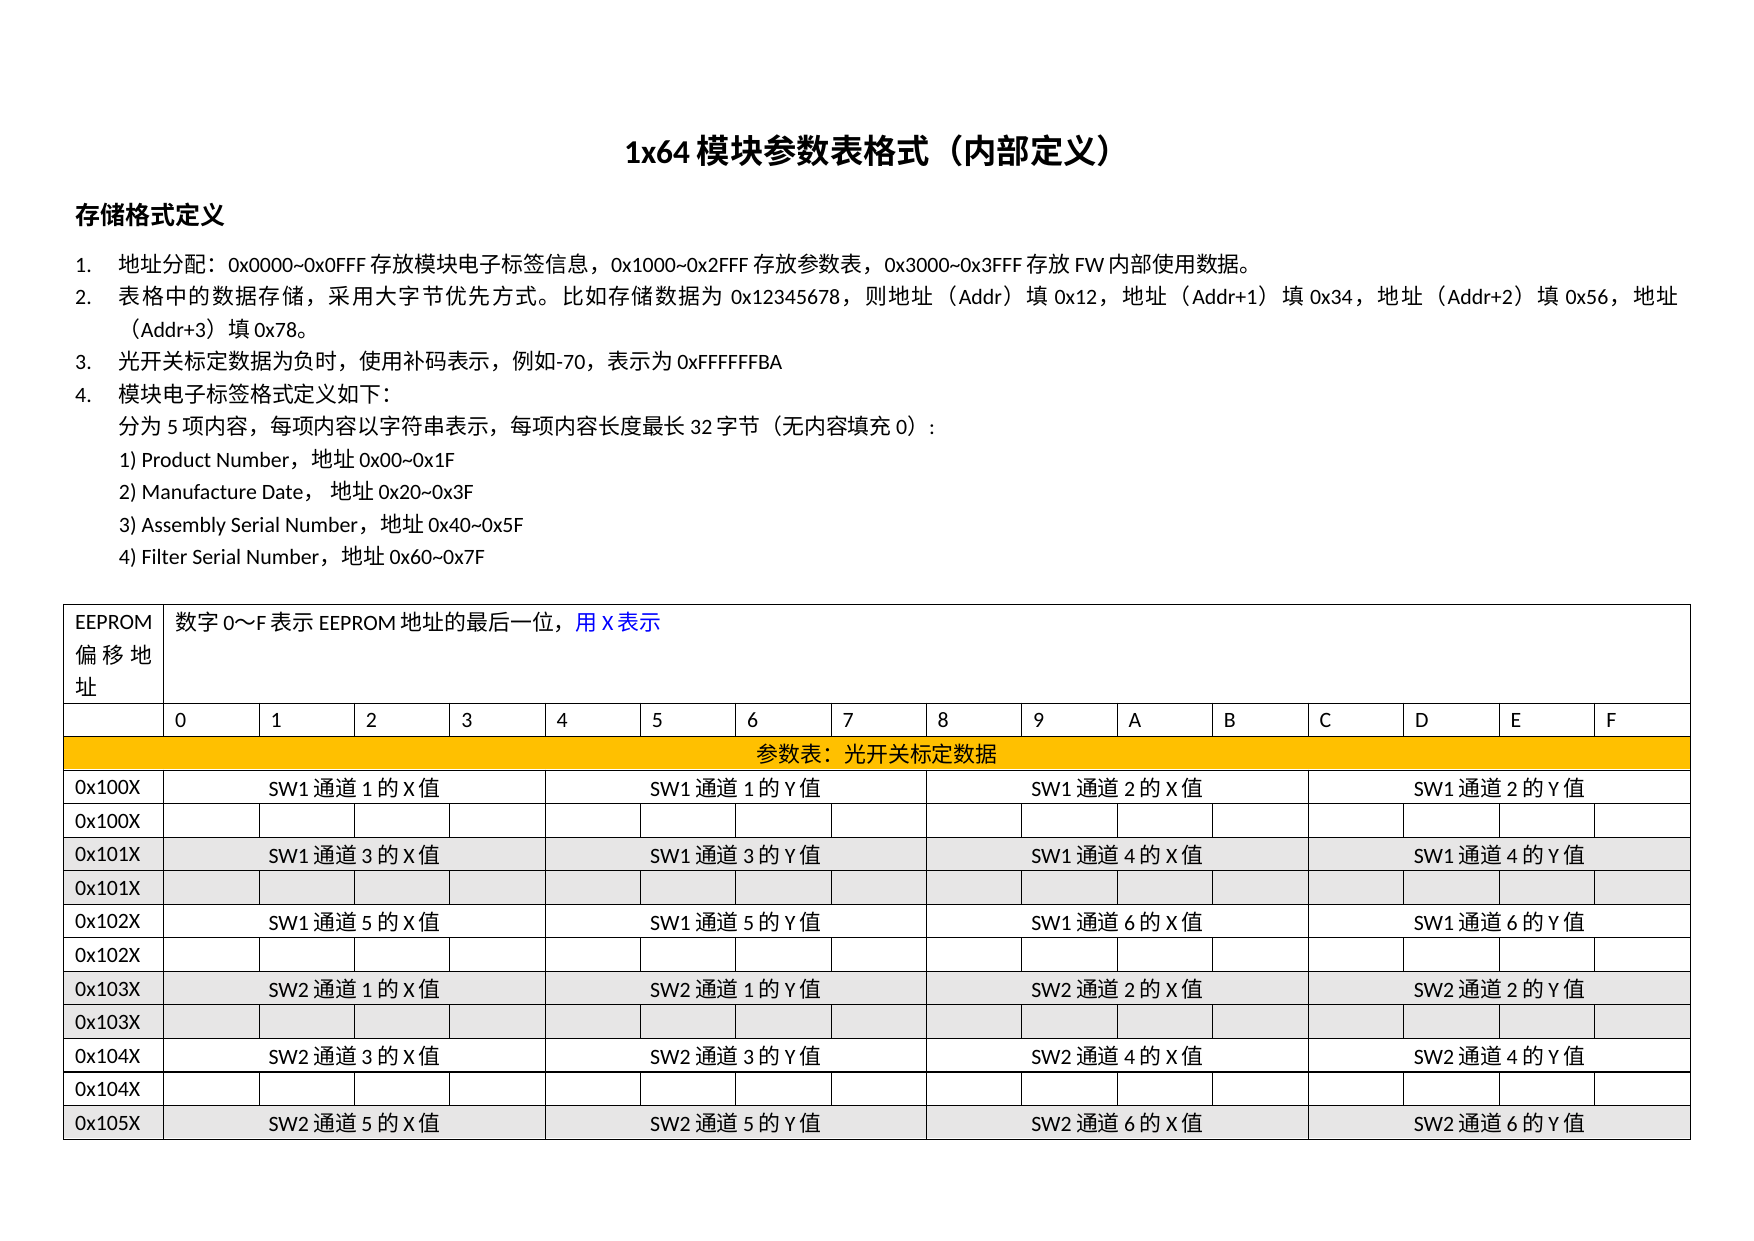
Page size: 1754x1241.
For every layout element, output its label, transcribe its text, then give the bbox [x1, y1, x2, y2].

table_cell [832, 1073, 926, 1105]
table_cell [546, 1073, 640, 1105]
table_cell SW2通道3的X值 [164, 1039, 545, 1071]
table_cell [1022, 804, 1117, 837]
table_cell 2 [355, 704, 449, 736]
table_cell [260, 871, 354, 904]
table_cell [1404, 1005, 1499, 1038]
table_cell [260, 1073, 354, 1105]
table_cell [1118, 1073, 1212, 1105]
table_cell [832, 1005, 926, 1038]
table_cell [260, 1005, 354, 1038]
table_cell SW2通道4的X值 [927, 1039, 1308, 1071]
table_cell SW1通道5的Y值 [546, 905, 926, 937]
table_cell [1118, 1005, 1212, 1038]
table_cell [450, 1073, 545, 1105]
table_cell [450, 871, 545, 904]
table_cell [1022, 1005, 1117, 1038]
table_cell [260, 804, 354, 837]
table_cell [1213, 1005, 1308, 1038]
table_cell [1500, 804, 1594, 837]
table_cell [1022, 1073, 1117, 1105]
list 1x64模块参数表格式（内部定义） [75, 116, 1679, 181]
table_cell 0x103X [64, 972, 163, 1004]
table_cell [64, 704, 163, 736]
table_cell [641, 804, 735, 837]
table_cell [1022, 938, 1117, 971]
table_cell 6 [736, 704, 831, 736]
table_cell A [1118, 704, 1212, 736]
table_cell 0x102X [64, 905, 163, 937]
table_cell 0x100X [64, 771, 163, 803]
table_cell SW1通道5的X值 [164, 905, 545, 937]
table_cell 9 [1022, 704, 1117, 736]
table_cell [736, 804, 831, 837]
table_cell [1404, 1073, 1499, 1105]
table_header EEPROM偏移地址 [64, 605, 163, 702]
table_cell [736, 871, 831, 904]
table_cell [355, 871, 449, 904]
table_cell [1500, 1005, 1594, 1038]
table_cell [1404, 938, 1499, 971]
table_cell 0x102X [64, 938, 163, 971]
table_cell [1022, 871, 1117, 904]
table_cell [927, 804, 1021, 837]
table_cell [1309, 938, 1403, 971]
table_cell SW2通道5的Y值 [546, 1106, 926, 1138]
table_cell [1309, 804, 1403, 837]
table_cell [1500, 871, 1594, 904]
table_cell [832, 938, 926, 971]
table_cell [641, 871, 735, 904]
table_cell [832, 871, 926, 904]
table_cell 7 [832, 704, 926, 736]
table_cell [164, 1005, 259, 1038]
table_cell [1595, 938, 1690, 971]
table_cell [1595, 871, 1690, 904]
table_cell SW2通道3的Y值 [546, 1039, 926, 1071]
table_cell [736, 938, 831, 971]
table_cell [355, 938, 449, 971]
table_cell [1309, 1073, 1403, 1105]
table_cell [450, 1005, 545, 1038]
table_cell [641, 1005, 735, 1038]
list 表格中的数据存储，采用大字节优先方式。比如存储数据为0x12345678，则地址（Addr）填0x12，地址（Addr+1）填0x34，地址（Addr+2）填0x56，地址（Addr+3）填0x78。 [75, 279, 1679, 344]
table_cell [1595, 1005, 1690, 1038]
table_cell [450, 804, 545, 837]
table_cell SW1通道1的X值 [164, 771, 545, 803]
table_cell [355, 804, 449, 837]
table_cell [1213, 1073, 1308, 1105]
table_cell SW1通道2的Y值 [1309, 771, 1690, 803]
table_cell SW1通道6的X值 [927, 905, 1308, 937]
table_cell 0 [164, 704, 259, 736]
table_cell [1118, 804, 1212, 837]
table_cell [1309, 1005, 1403, 1038]
table_cell 0x100X [64, 804, 163, 837]
table_cell [832, 804, 926, 837]
table_cell [1213, 938, 1308, 971]
table_cell SW2通道6的X值 [927, 1106, 1308, 1138]
table_cell SW2通道2的Y值 [1309, 972, 1690, 1004]
table_cell SW2通道1的Y值 [546, 972, 926, 1004]
table_cell SW2通道2的X值 [927, 972, 1308, 1004]
table_cell SW2通道4的Y值 [1309, 1039, 1690, 1071]
table_cell D [1404, 704, 1499, 736]
table_cell 0x105X [64, 1106, 163, 1138]
table_cell [546, 938, 640, 971]
table_cell 4 [546, 704, 640, 736]
table_cell [164, 938, 259, 971]
table_cell F [1595, 704, 1690, 736]
table_cell SW1通道2的X值 [927, 771, 1308, 803]
table_cell 5 [641, 704, 735, 736]
table_cell [927, 1005, 1021, 1038]
table_cell SW1通道4的X值 [927, 838, 1308, 870]
table_cell [164, 871, 259, 904]
table_cell SW1通道4的Y值 [1309, 838, 1690, 870]
table_cell SW1通道3的Y值 [546, 838, 926, 870]
list 地址分配：0x0000~0x0FFF存放模块电子标签信息，0x1000~0x2FFF存放参数表，0x3000~0x3FFF存放FW内部使用数据。 [75, 246, 1679, 279]
table_cell [641, 1073, 735, 1105]
table_cell [1500, 1073, 1594, 1105]
table_cell [1404, 804, 1499, 837]
table_cell [736, 1073, 831, 1105]
table_cell [927, 938, 1021, 971]
table_cell [1500, 938, 1594, 971]
list Product Number，地址0x00~0x1F [75, 441, 1679, 474]
table_cell [546, 804, 640, 837]
table_cell [1595, 1073, 1690, 1105]
table_cell SW1通道1的Y值 [546, 771, 926, 803]
table_cell [546, 871, 640, 904]
table_cell 8 [927, 704, 1021, 736]
list Assembly Serial Number，地址0x40~0x5F [75, 506, 1679, 539]
table_cell 0x101X [64, 871, 163, 904]
table_cell [927, 1073, 1021, 1105]
table_cell [1213, 804, 1308, 837]
table_cell [164, 1073, 259, 1105]
table_cell [1118, 871, 1212, 904]
table_cell SW2通道1的X值 [164, 972, 545, 1004]
table_cell [1118, 938, 1212, 971]
table_cell 1 [260, 704, 354, 736]
table_cell [1595, 804, 1690, 837]
table_cell [260, 938, 354, 971]
list 存储格式定义 [75, 181, 1679, 246]
table_cell [1309, 871, 1403, 904]
table_cell 3 [450, 704, 545, 736]
table_cell 0x104X [64, 1073, 163, 1105]
list 分为5项内容，每项内容以字符串表示，每项内容长度最长32字节（无内容填充0）: [75, 409, 1679, 441]
table_cell C [1309, 704, 1403, 736]
table_cell [546, 1005, 640, 1038]
list 光开关标定数据为负时，使用补码表示，例如-70，表示为0xFFFFFFBA [75, 344, 1679, 376]
table_cell 参数表：光开关标定数据 [64, 737, 1690, 769]
list 模块电子标签格式定义如下： [75, 376, 1679, 409]
table_cell [355, 1073, 449, 1105]
table_cell [164, 804, 259, 837]
list Filter Serial Number，地址0x60~0x7F [75, 539, 1679, 571]
table_cell [355, 1005, 449, 1038]
table_cell SW2通道5的X值 [164, 1106, 545, 1138]
table_cell SW1通道3的X值 [164, 838, 545, 870]
table_cell [641, 938, 735, 971]
table_cell E [1500, 704, 1594, 736]
table_cell 0x101X [64, 838, 163, 870]
table_cell SW2通道6的Y值 [1309, 1106, 1690, 1138]
list Manufacture Date， 地址0x20~0x3F [75, 474, 1679, 506]
table_cell [1404, 871, 1499, 904]
table_cell 0x103X [64, 1005, 163, 1038]
table_cell SW1通道6的Y值 [1309, 905, 1690, 937]
table_cell B [1213, 704, 1308, 736]
table_cell [927, 871, 1021, 904]
table_cell [450, 938, 545, 971]
table_cell 0x104X [64, 1039, 163, 1071]
table_cell [1213, 871, 1308, 904]
table_cell [736, 1005, 831, 1038]
table_header 数字0～F表示EEPROM地址的最后一位，用X表示 [164, 605, 1690, 702]
